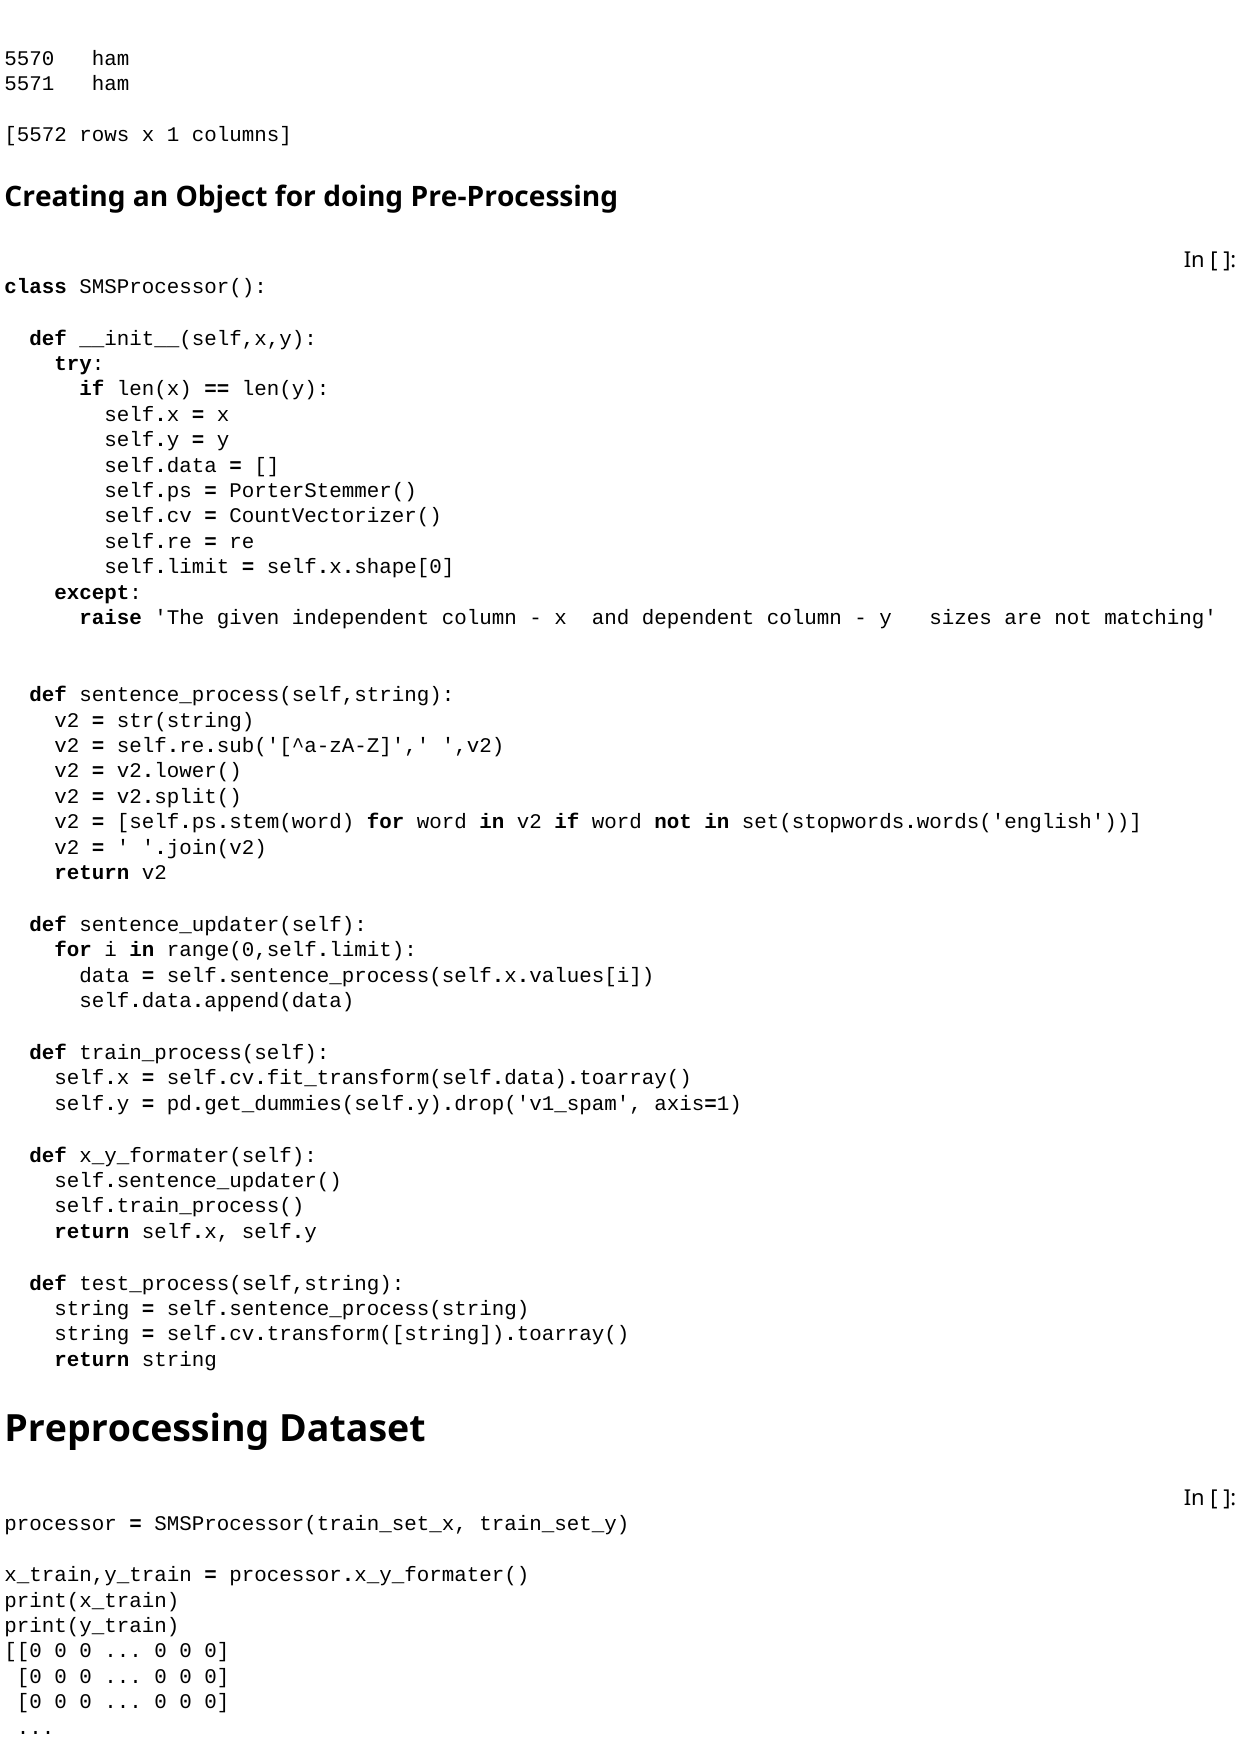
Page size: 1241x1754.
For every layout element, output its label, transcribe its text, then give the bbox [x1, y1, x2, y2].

text string = self.sentence_process(string) [4, 1296, 1236, 1322]
text v2 = ' '.join(v2) [4, 835, 1236, 860]
text self.sentence_updater() [4, 1168, 1236, 1194]
text return self.x, self.y [4, 1219, 1236, 1244]
text def sentence_process(self,string): [4, 682, 1236, 708]
text self.train_process() [4, 1194, 1236, 1219]
text try: [4, 351, 1236, 377]
text v2 = self.re.sub('[^a-zA-Z]',' ',v2) [4, 733, 1236, 759]
text v2 = str(string) [4, 708, 1236, 733]
text [[0 0 0 ... 0 0 0] [4, 1639, 1236, 1664]
text Creating an Object for doing Pre-Processing [4, 177, 1236, 215]
text self.cv = CountVectorizer() [4, 504, 1236, 529]
text ... [4, 1715, 1236, 1740]
text return v2 [4, 860, 1236, 886]
text def sentence_updater(self): [4, 912, 1236, 938]
text class SMSProcessor(): [4, 274, 1236, 299]
text 5570 ham [4, 46, 1236, 71]
text v2 = [self.ps.stem(word) for word in v2 if word not in set(stopwords.words('english'))] [4, 809, 1236, 835]
text self.y = y [4, 427, 1236, 453]
text self.ps = PorterStemmer() [4, 478, 1236, 504]
text self.x = self.cv.fit_transform(self.data).toarray() [4, 1066, 1236, 1091]
text [5572 rows x 1 columns] [4, 122, 1236, 147]
text v2 = v2.split() [4, 784, 1236, 809]
text processor = SMSProcessor(train_set_x, train_set_y) [4, 1512, 1236, 1537]
text self.data.append(data) [4, 988, 1236, 1014]
text def x_y_formater(self): [4, 1143, 1236, 1168]
text if len(x) == len(y): [4, 377, 1236, 402]
text self.re = re [4, 529, 1236, 554]
text 5571 ham [4, 71, 1236, 97]
text def train_process(self): [4, 1040, 1236, 1066]
text print(y_train) [4, 1613, 1236, 1639]
text data = self.sentence_process(self.x.values[i]) [4, 963, 1236, 988]
text except: [4, 580, 1236, 605]
text In [ ]: [4, 244, 1236, 274]
text self.y = pd.get_dummies(self.y).drop('v1_spam', axis=1) [4, 1091, 1236, 1116]
text v2 = v2.lower() [4, 759, 1236, 784]
text for i in range(0,self.limit): [4, 938, 1236, 963]
text def test_process(self,string): [4, 1271, 1236, 1296]
text raise 'The given independent column - x and dependent column - y sizes are not matching' [4, 605, 1236, 631]
text self.limit = self.x.shape[0] [4, 554, 1236, 580]
text x_train,y_train = processor.x_y_formater() [4, 1562, 1236, 1588]
text def __init__(self,x,y): [4, 326, 1236, 351]
text [0 0 0 ... 0 0 0] [4, 1664, 1236, 1689]
text self.data = [] [4, 453, 1236, 478]
text [0 0 0 ... 0 0 0] [4, 1689, 1236, 1715]
text string = self.cv.transform([string]).toarray() [4, 1322, 1236, 1347]
text self.x = x [4, 402, 1236, 427]
text print(x_train) [4, 1588, 1236, 1613]
text Preprocessing Dataset [4, 1402, 1236, 1453]
text return string [4, 1347, 1236, 1372]
text In [ ]: [4, 1482, 1236, 1512]
